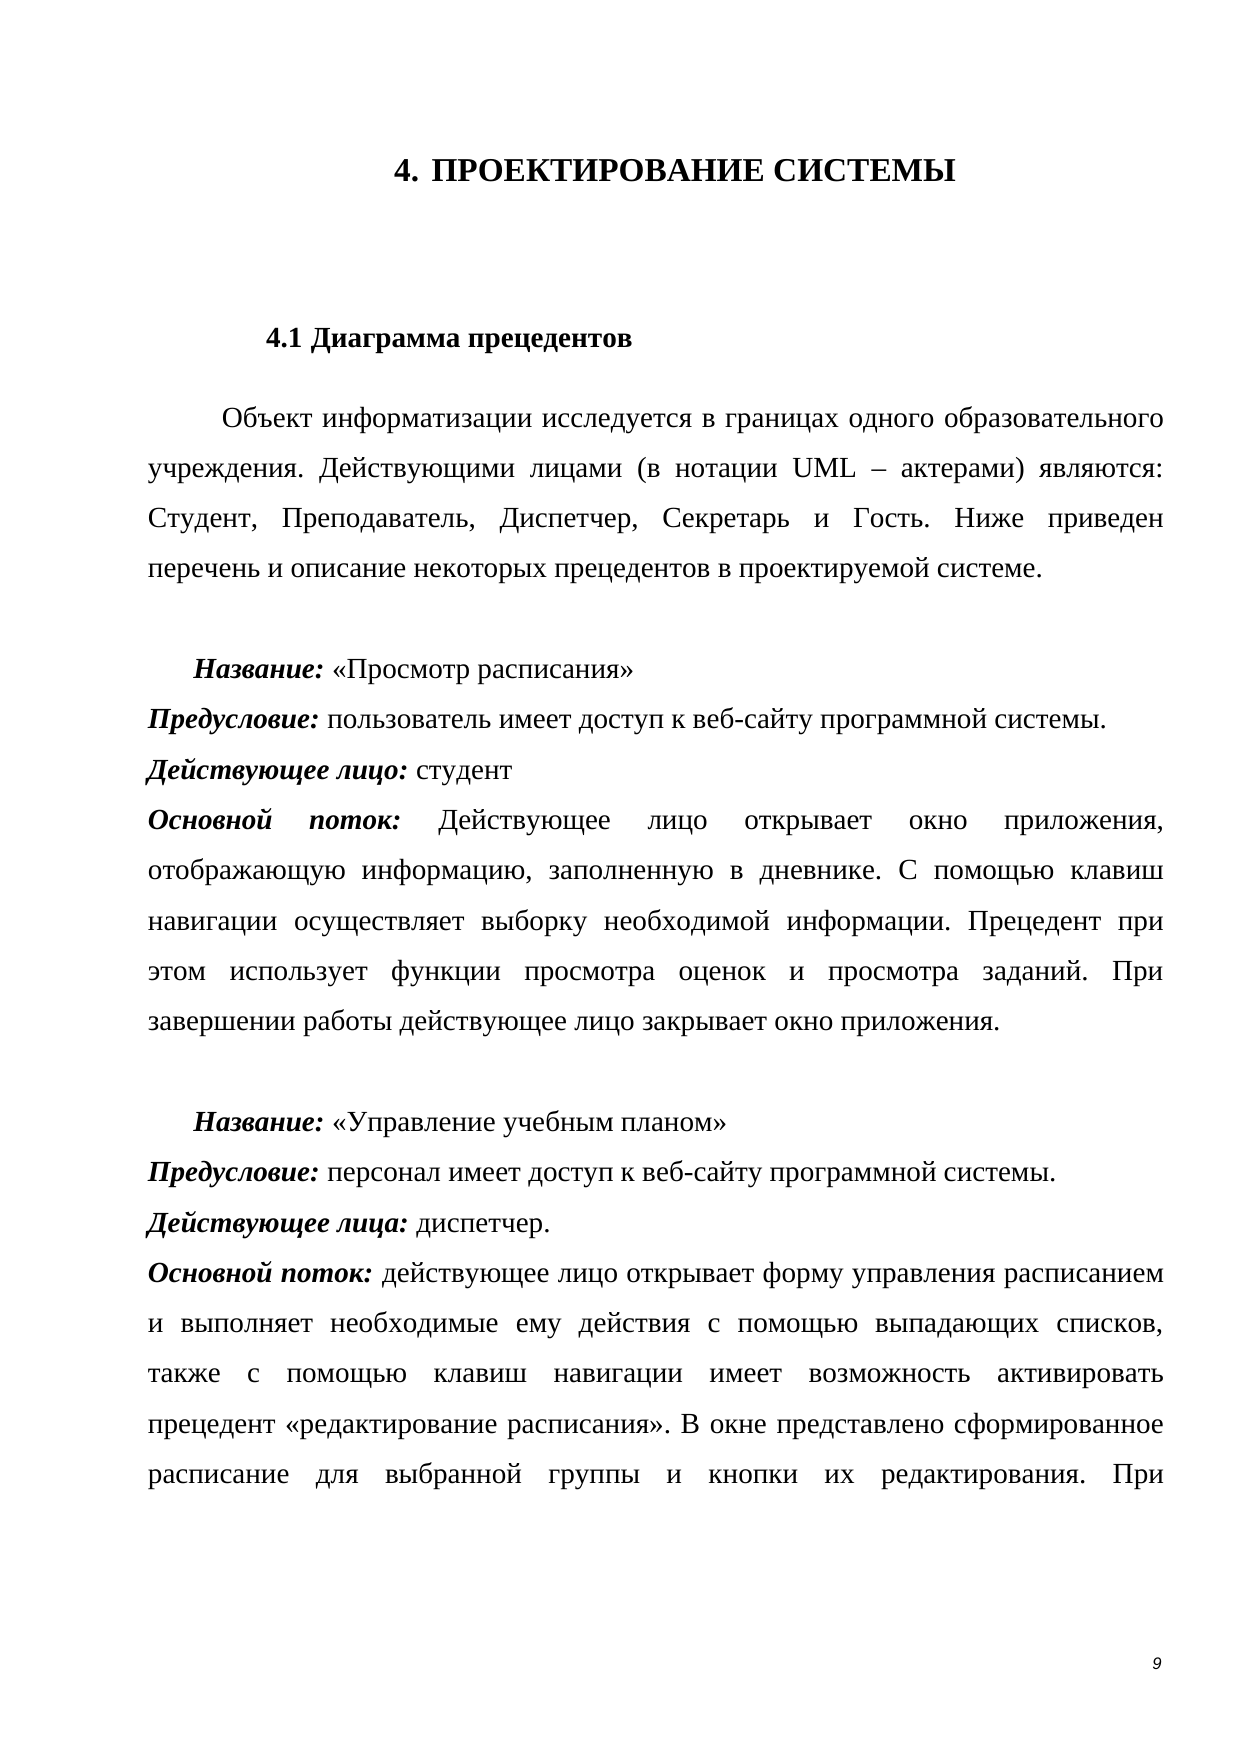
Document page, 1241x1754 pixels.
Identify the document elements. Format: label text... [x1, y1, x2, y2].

text Название: «Просмотр расписания» [118, 651, 1164, 685]
text Предусловие: пользователь имеет доступ к веб-сайту программной системы. [148, 702, 1164, 735]
text Название: «Управление учебным планом» [148, 1104, 1164, 1138]
text Основной поток: Действующее лицо открывает окно приложения, отображающую информацию, заполненную в дневнике. С помощью клавиш навигации осуществляет выборку необходимой информации. Прецедент при этом использует функции просмотра оценок и просмотра заданий. При завершении работы действующее лицо закрывает окно приложения. [148, 802, 1164, 1037]
text Действующее лица: диспетчер. [148, 1205, 1164, 1238]
text Объект информатизации исследуется в границах одного образовательного учреждения. Действующими лицами (в нотации UML – актерами) являются: Студент, Преподаватель, Диспетчер, Секретарь и Гость. Ниже приведен перечень и описание некоторых прецедентов в проектируемой системе. [148, 400, 1164, 584]
list Диаграмма прецедентов [266, 320, 1164, 354]
list проектирование системы [185, 150, 1164, 188]
text Действующее лицо: студент [118, 752, 1164, 785]
text Предусловие: персонал имеет доступ к веб-сайту программной системы. [148, 1154, 1164, 1188]
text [148, 1255, 1164, 1490]
